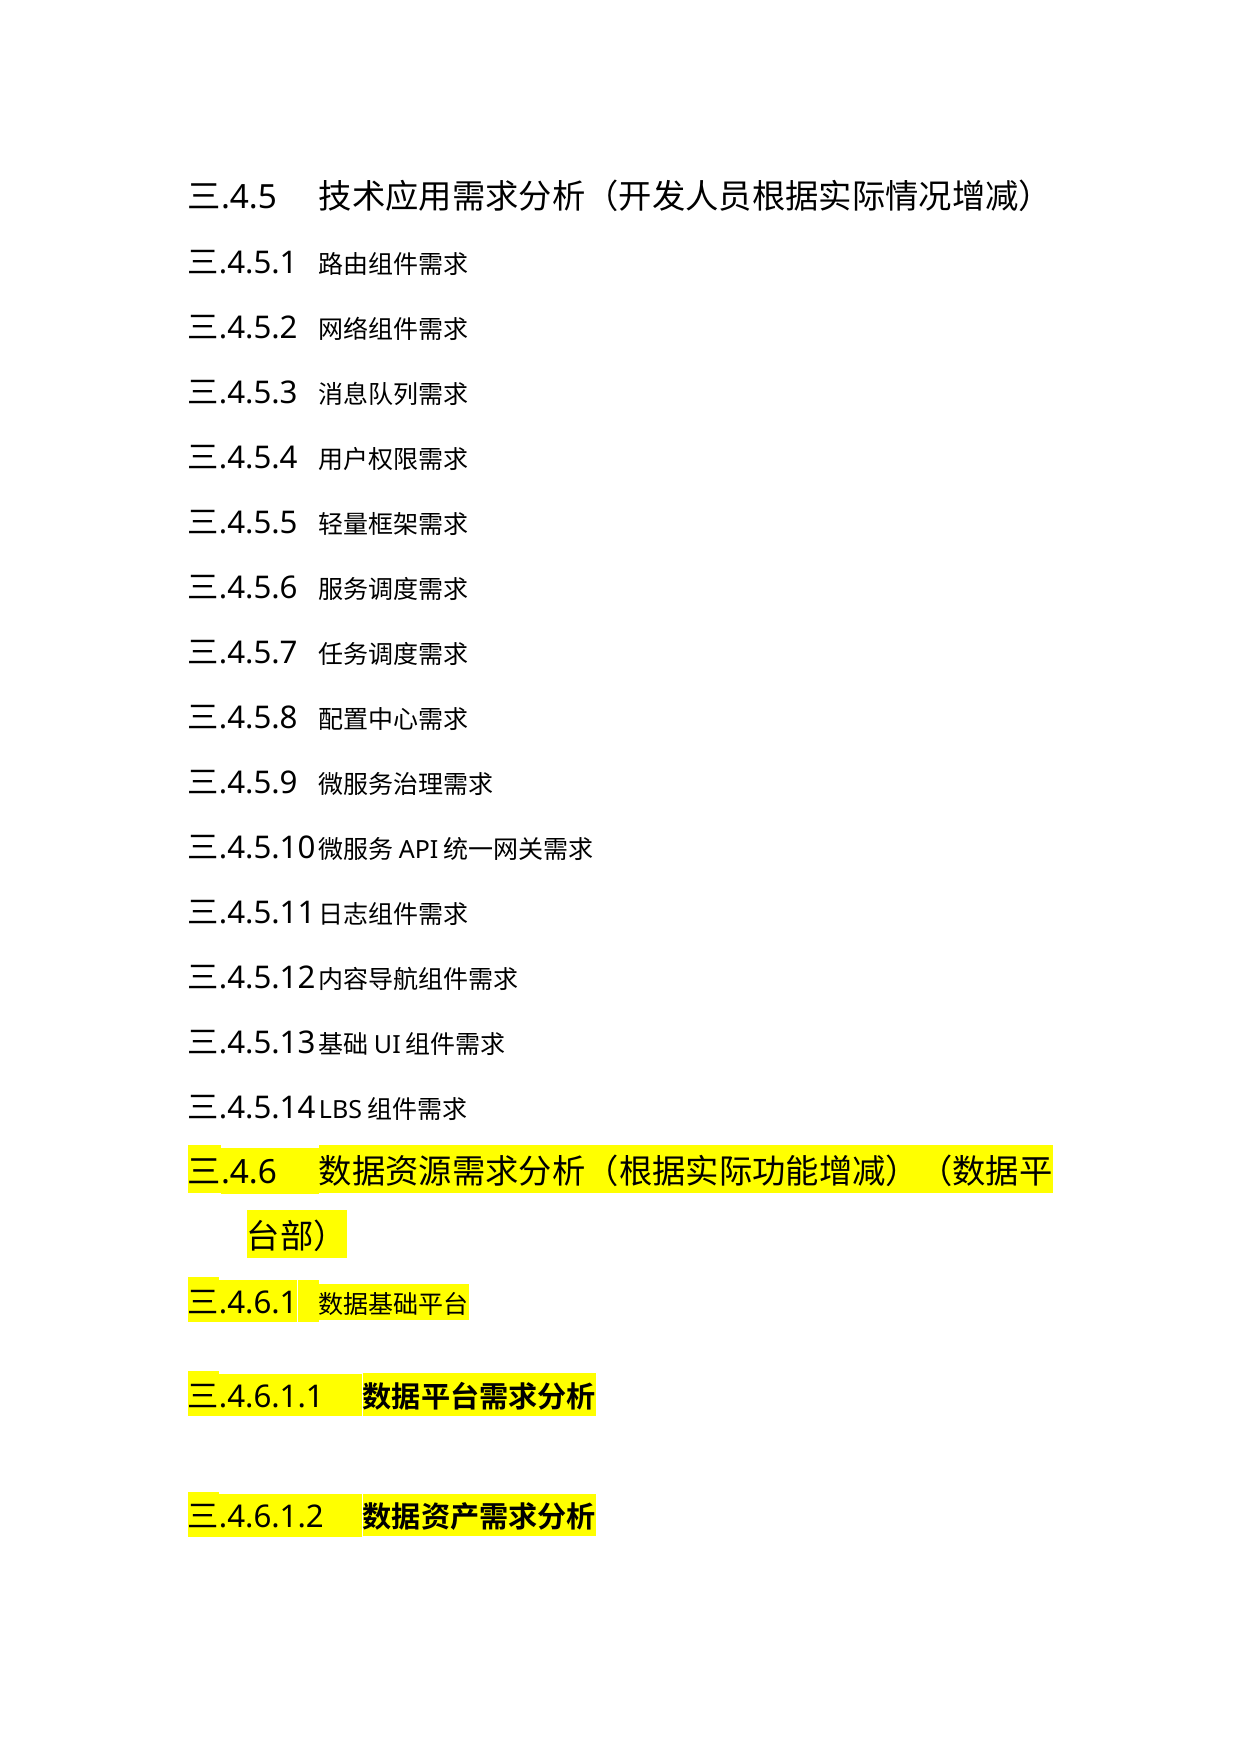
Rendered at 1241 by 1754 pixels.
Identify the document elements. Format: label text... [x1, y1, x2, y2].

subtitle 用户权限需求 [187, 422, 1053, 487]
subtitle 配置中心需求 [187, 682, 1053, 747]
subtitle 网络组件需求 [187, 292, 1053, 357]
subtitle 消息队列需求 [187, 357, 1053, 422]
subtitle 微服务API统一网关需求 [187, 812, 1053, 877]
subtitle 数据基础平台 [187, 1267, 1053, 1332]
subtitle 数据资源需求分析（根据实际功能增减）（数据平台部） [187, 1137, 1053, 1267]
subtitle 轻量框架需求 [187, 487, 1053, 552]
subtitle 任务调度需求 [187, 617, 1053, 682]
subtitle 数据平台需求分析 [187, 1361, 1053, 1426]
subtitle 服务调度需求 [187, 552, 1053, 617]
subtitle 技术应用需求分析（开发人员根据实际情况增减） [187, 162, 1053, 227]
subtitle 路由组件需求 [187, 227, 1053, 292]
subtitle LBS组件需求 [187, 1072, 1053, 1137]
subtitle 微服务治理需求 [187, 747, 1053, 812]
subtitle 基础UI组件需求 [187, 1007, 1053, 1072]
subtitle 数据资产需求分析 [187, 1482, 1053, 1547]
subtitle 内容导航组件需求 [187, 942, 1053, 1007]
subtitle 日志组件需求 [187, 877, 1053, 942]
